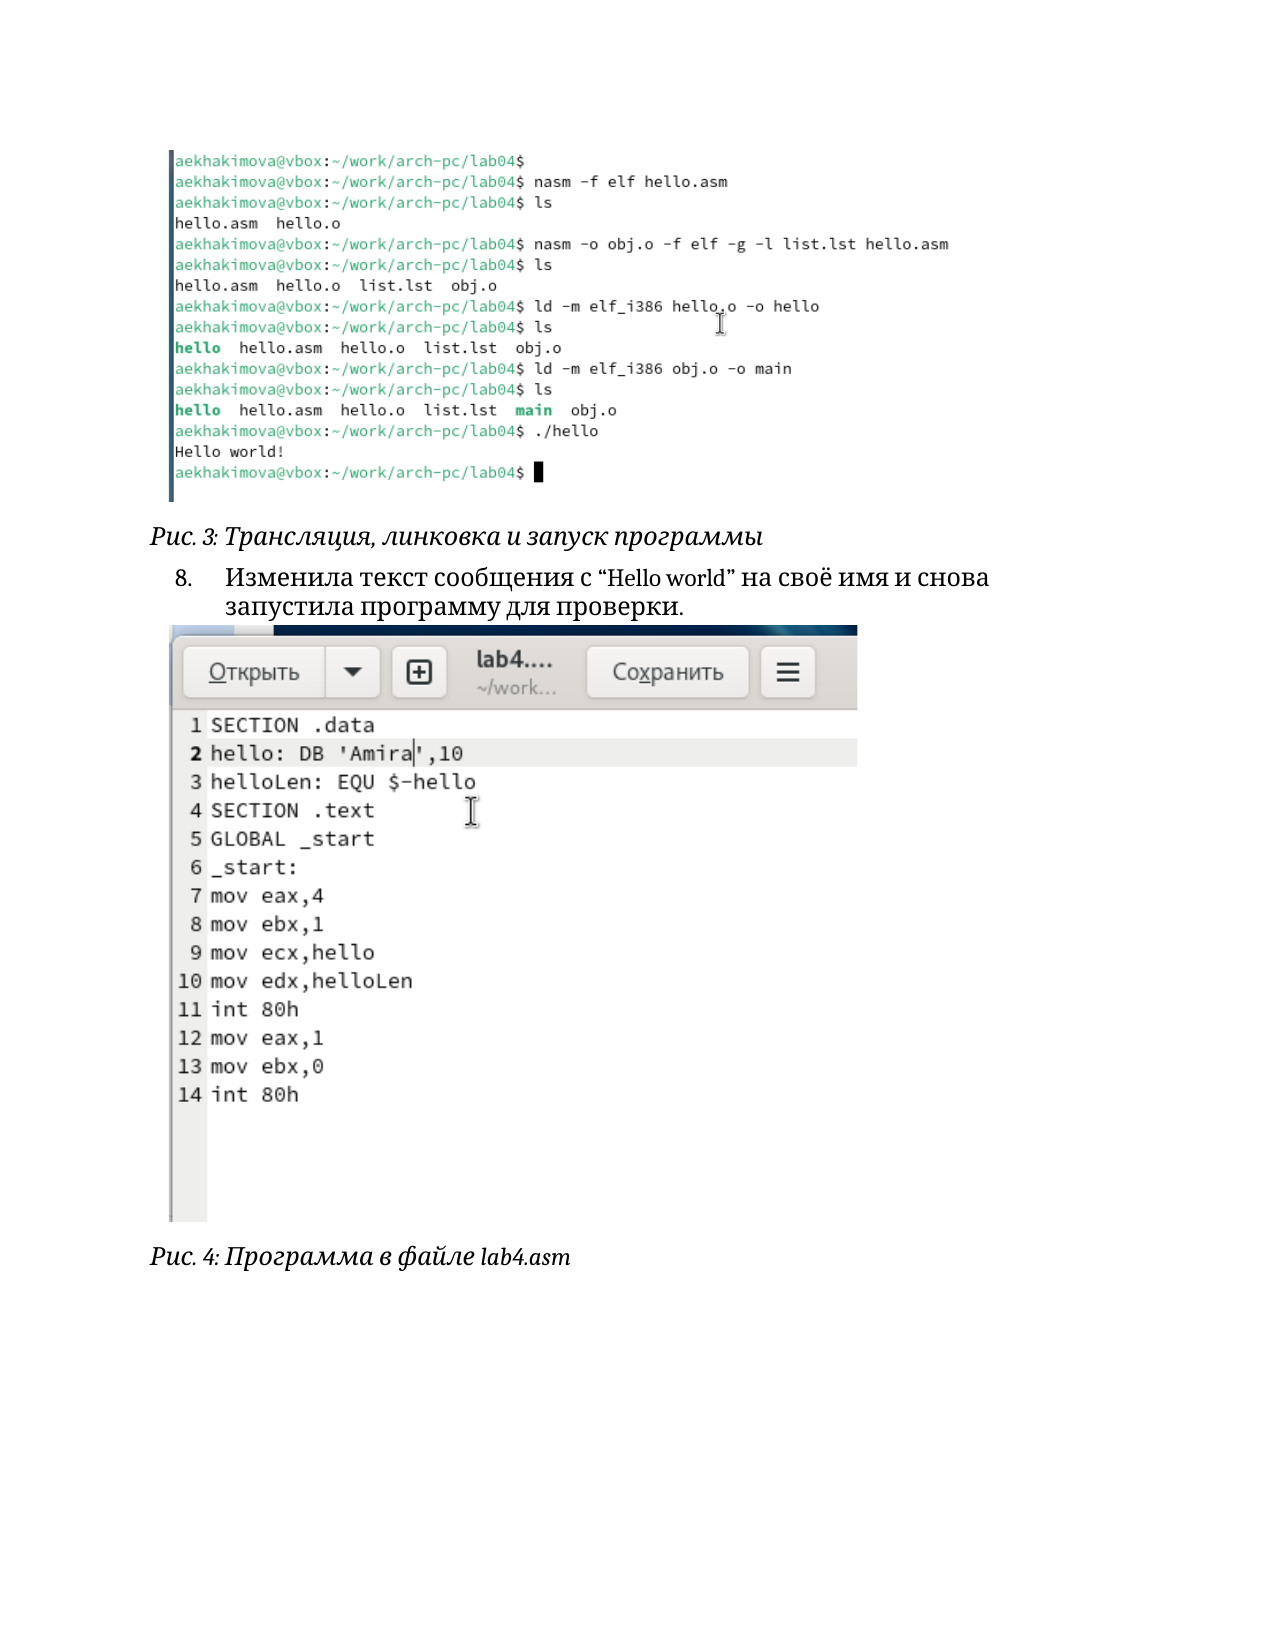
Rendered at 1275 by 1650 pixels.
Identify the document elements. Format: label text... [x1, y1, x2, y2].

list Изменила текст сообщения с “Hello world” на своё имя и снова запустила программу для проверки. [175, 564, 1125, 621]
text Рис. 4: Программа в файле lab4.asm [150, 1243, 1125, 1272]
picture [168, 625, 858, 1222]
picture [168, 150, 1044, 502]
text Рис. 3: Трансляция, линковка и запуск программы [150, 523, 1125, 551]
